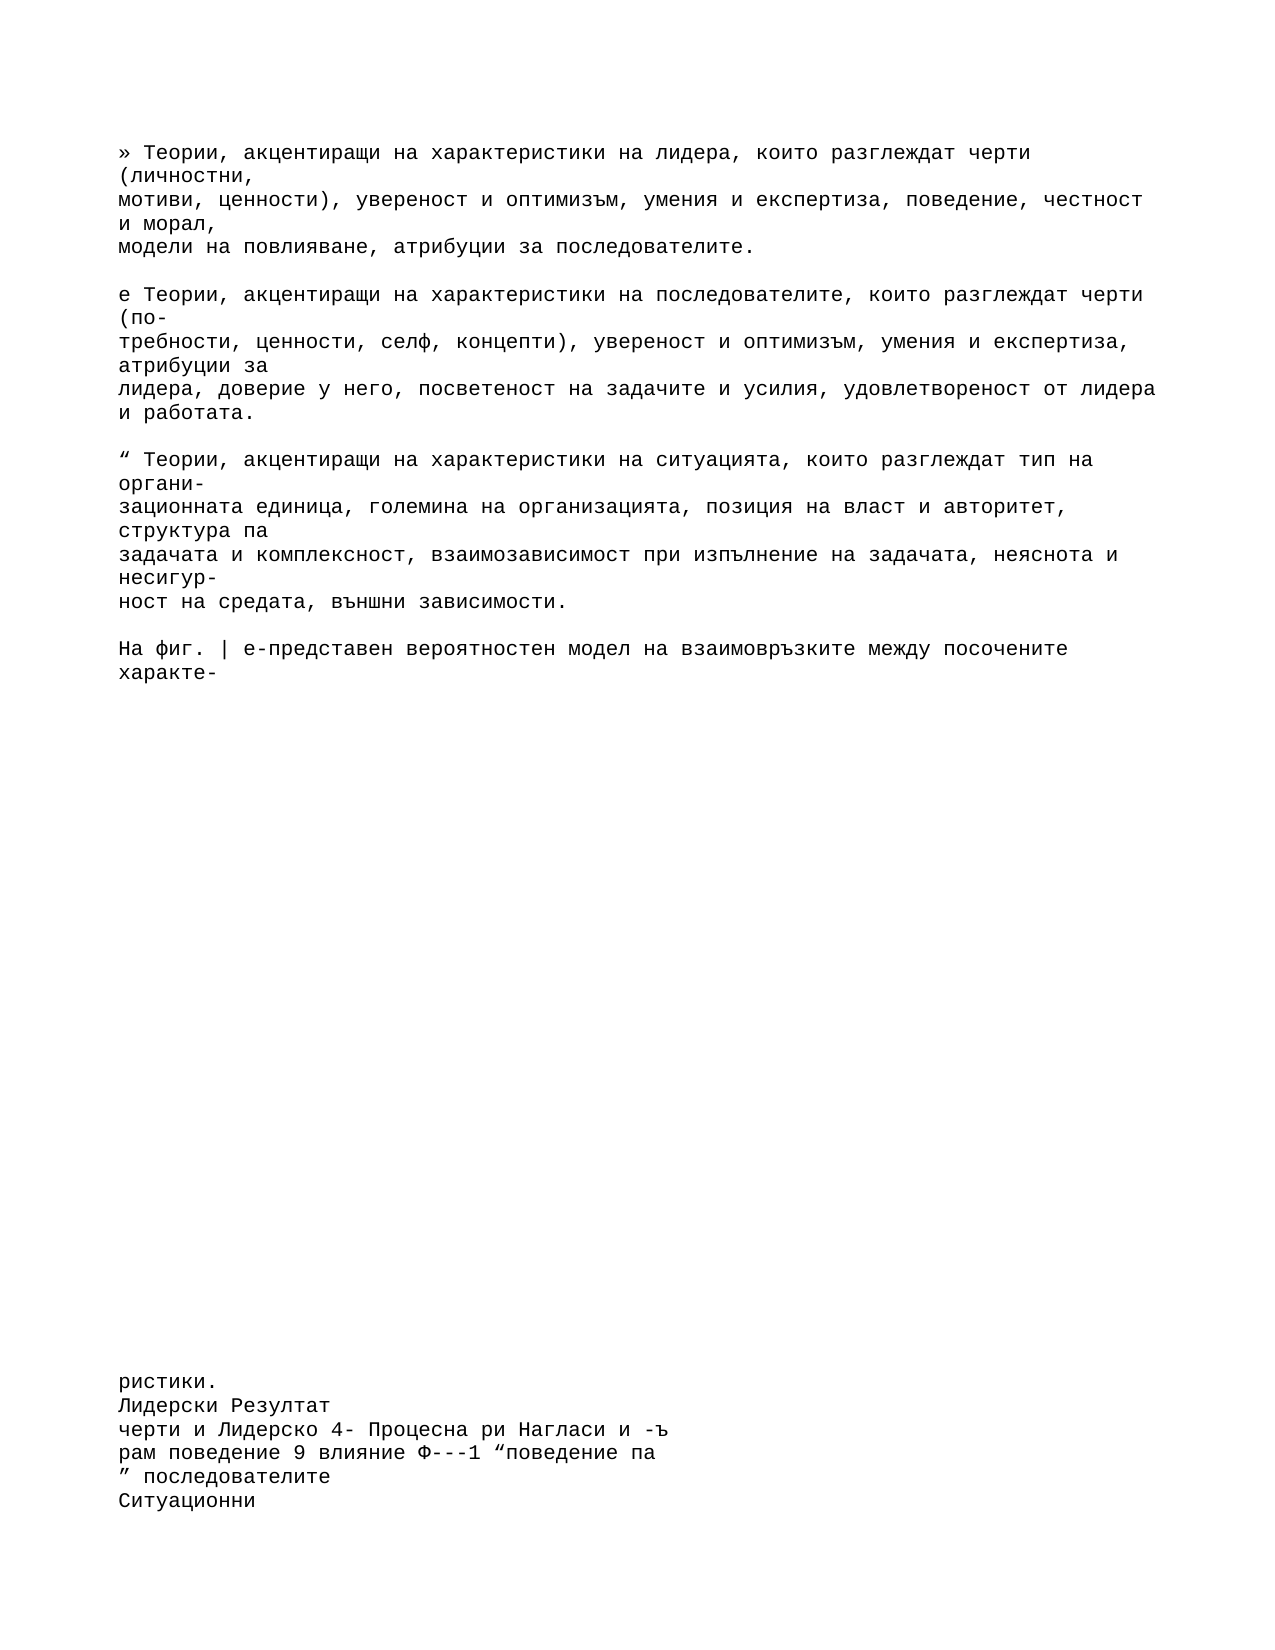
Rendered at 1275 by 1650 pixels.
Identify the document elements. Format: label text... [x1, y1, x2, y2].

text На фиг. | е-представен вероятностен модел на взаимовръзките между посочените характе- [118, 638, 1157, 686]
text Ситуационни [118, 1489, 1157, 1513]
text » Теории, акцентиращи на характеристики на лидера, които разглеждат черти (личностни, [118, 142, 1157, 189]
text “ Теории, акцентиращи на характеристики на ситуацията, които разглеждат тип на органи- [118, 449, 1157, 496]
text зационната единица, големина на организацията, позиция на власт и авторитет, структура па [118, 496, 1157, 544]
text черти и Лидерско 4- Процесна ри Нагласи и -ъ [118, 1419, 1157, 1442]
text задачата и комплексност, взаимозависимост при изпълнение на задачата, неяснота и несигур- [118, 544, 1157, 591]
text лидера, доверие у него, посветеност на задачите и усилия, удовлетвореност от лидера и работата. [118, 378, 1157, 426]
text ристики. [118, 1371, 1157, 1395]
text Лидерски Резултат [118, 1395, 1157, 1419]
text требности, ценности, селф, концепти), увереност и оптимизъм, умения и експертиза, атрибуции за [118, 331, 1157, 378]
text е Теории, акцентиращи на характеристики на последователите, които разглеждат черти (по- [118, 284, 1157, 331]
text модели на повлияване, атрибуции за последователите. [118, 236, 1157, 260]
text ност на средата, външни зависимости. [118, 591, 1157, 615]
text рам поведение 9 влияние Ф---1 “поведение па [118, 1442, 1157, 1466]
text мотиви, ценности), увереност и оптимизъм, умения и експертиза, поведение, честност и морал, [118, 189, 1157, 236]
text ” последователите [118, 1466, 1157, 1489]
